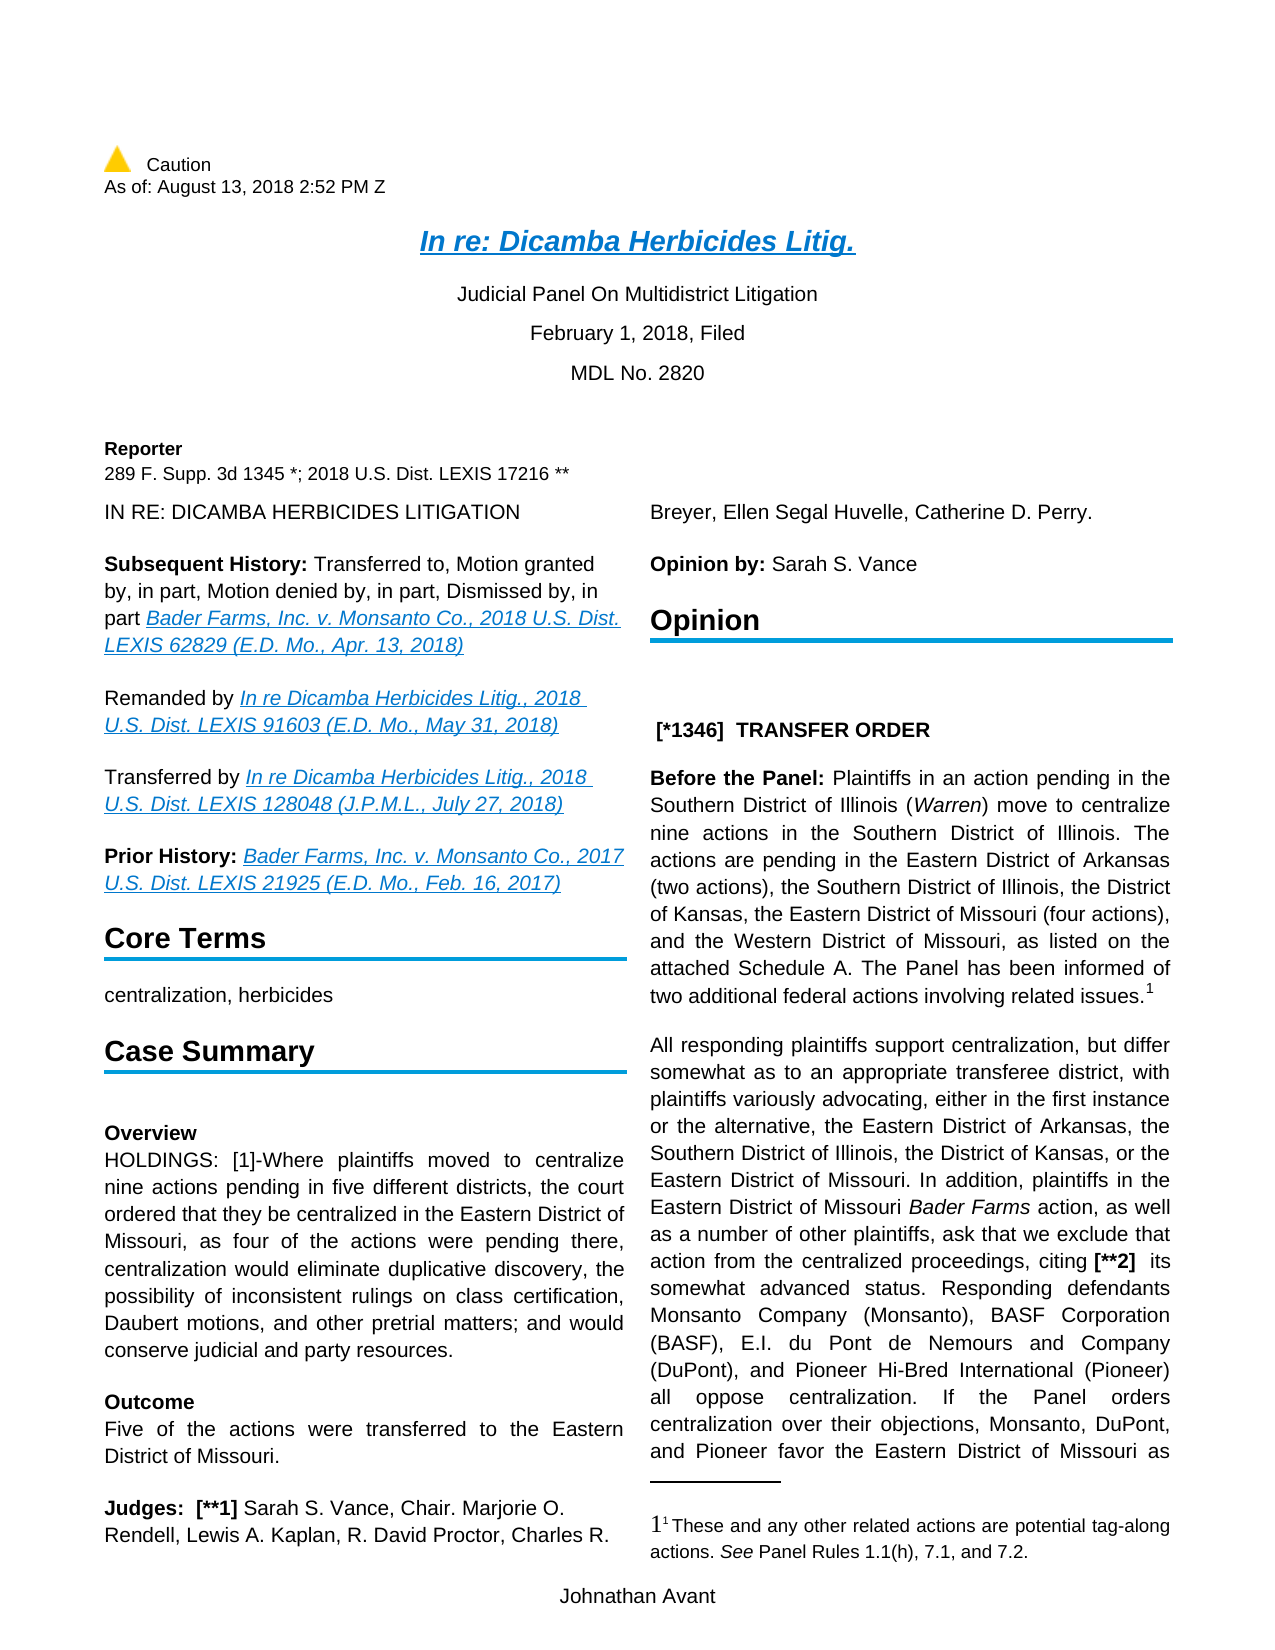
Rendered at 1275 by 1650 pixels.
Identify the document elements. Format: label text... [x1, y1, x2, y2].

text IN RE: DICAMBA HERBICIDES LITIGATION [104, 497, 625, 524]
text Caution As of: August 13, 2018 2:52 PM Z [104, 145, 1171, 197]
picture [104, 144, 131, 172]
text Reporter [104, 434, 1171, 459]
subtitle In re: Dicamba Herbicides Litig. [104, 222, 1171, 258]
text HOLDINGS: [1]-Where plaintiffs moved to centralize nine actions pending in five different districts, the court ordered that they be centralized in the Eastern District of Missouri, as four of the actions were pending there, centralization would eliminate duplicative discovery, the possibility of inconsistent rulings on class certification, Daubert motions, and other pretrial matters; and would conserve judicial and party resources. [104, 1145, 625, 1362]
text Overview [104, 1118, 625, 1145]
text Case Summary [104, 1032, 625, 1068]
text MDL No. 2820 [104, 358, 1171, 385]
text Prior History: Bader Farms, Inc. v. Monsanto Co., 2017 U.S. Dist. LEXIS 21925 (E.D. Mo., Feb. 16, 2017) [104, 841, 625, 895]
text [*1346] TRANSFER ORDER [650, 686, 1171, 742]
text February 1, 2018, Filed [104, 318, 1171, 345]
text Opinion by: Sarah S. Vance [650, 549, 1171, 576]
text Subsequent History: Transferred to, Motion granted by, in part, Motion denied by, in part, Dismissed by, in part Bader Farms, Inc. v. Monsanto Co., 2018 U.S. Dist. LEXIS 62829 (E.D. Mo., Apr. 13, 2018) [104, 549, 625, 657]
text Core Terms [104, 920, 625, 955]
text Judges: [**1] Sarah S. Vance, Chair. Marjorie O. Rendell, Lewis A. Kaplan, R. David Proctor, Charles R. Breyer, Ellen Segal Huvelle, Catherine D. Perry. [650, 497, 1171, 524]
text Remanded by In re Dicamba Herbicides Litig., 2018 U.S. Dist. LEXIS 91603 (E.D. Mo., May 31, 2018) [104, 682, 625, 736]
text Five of the actions were transferred to the Eastern District of Missouri. [104, 1414, 625, 1468]
text centralization, herbicides [104, 980, 625, 1007]
text Opinion [650, 601, 1171, 636]
text Before the Panel: Plaintiffs in an action pending in the Southern District of Illinois (Warren) move to centralize nine actions in the Southern District of Illinois. The actions are pending in the Eastern District of Arkansas (two actions), the Southern District of Illinois, the District of Kansas, the Eastern District of Missouri (four actions), and the Western District of Missouri, as listed on the attached Schedule A. The Panel has been informed of two additional federal actions involving related issues.1 [650, 763, 1171, 1008]
text Judicial Panel On Multidistrict Litigation [104, 278, 1171, 306]
text 289 F. Supp. 3d 1345 *; 2018 U.S. Dist. LEXIS 17216 ** [104, 459, 1171, 484]
text Transferred by In re Dicamba Herbicides Litig., 2018 U.S. Dist. LEXIS 128048 (J.P.M.L., July 27, 2018) [104, 761, 625, 816]
text Outcome [104, 1387, 625, 1414]
text Judges: [**1] Sarah S. Vance, Chair. Marjorie O. Rendell, Lewis A. Kaplan, R. David Proctor, Charles R. Breyer, Ellen Segal Huvelle, Catherine D. Perry. [104, 1493, 625, 1547]
